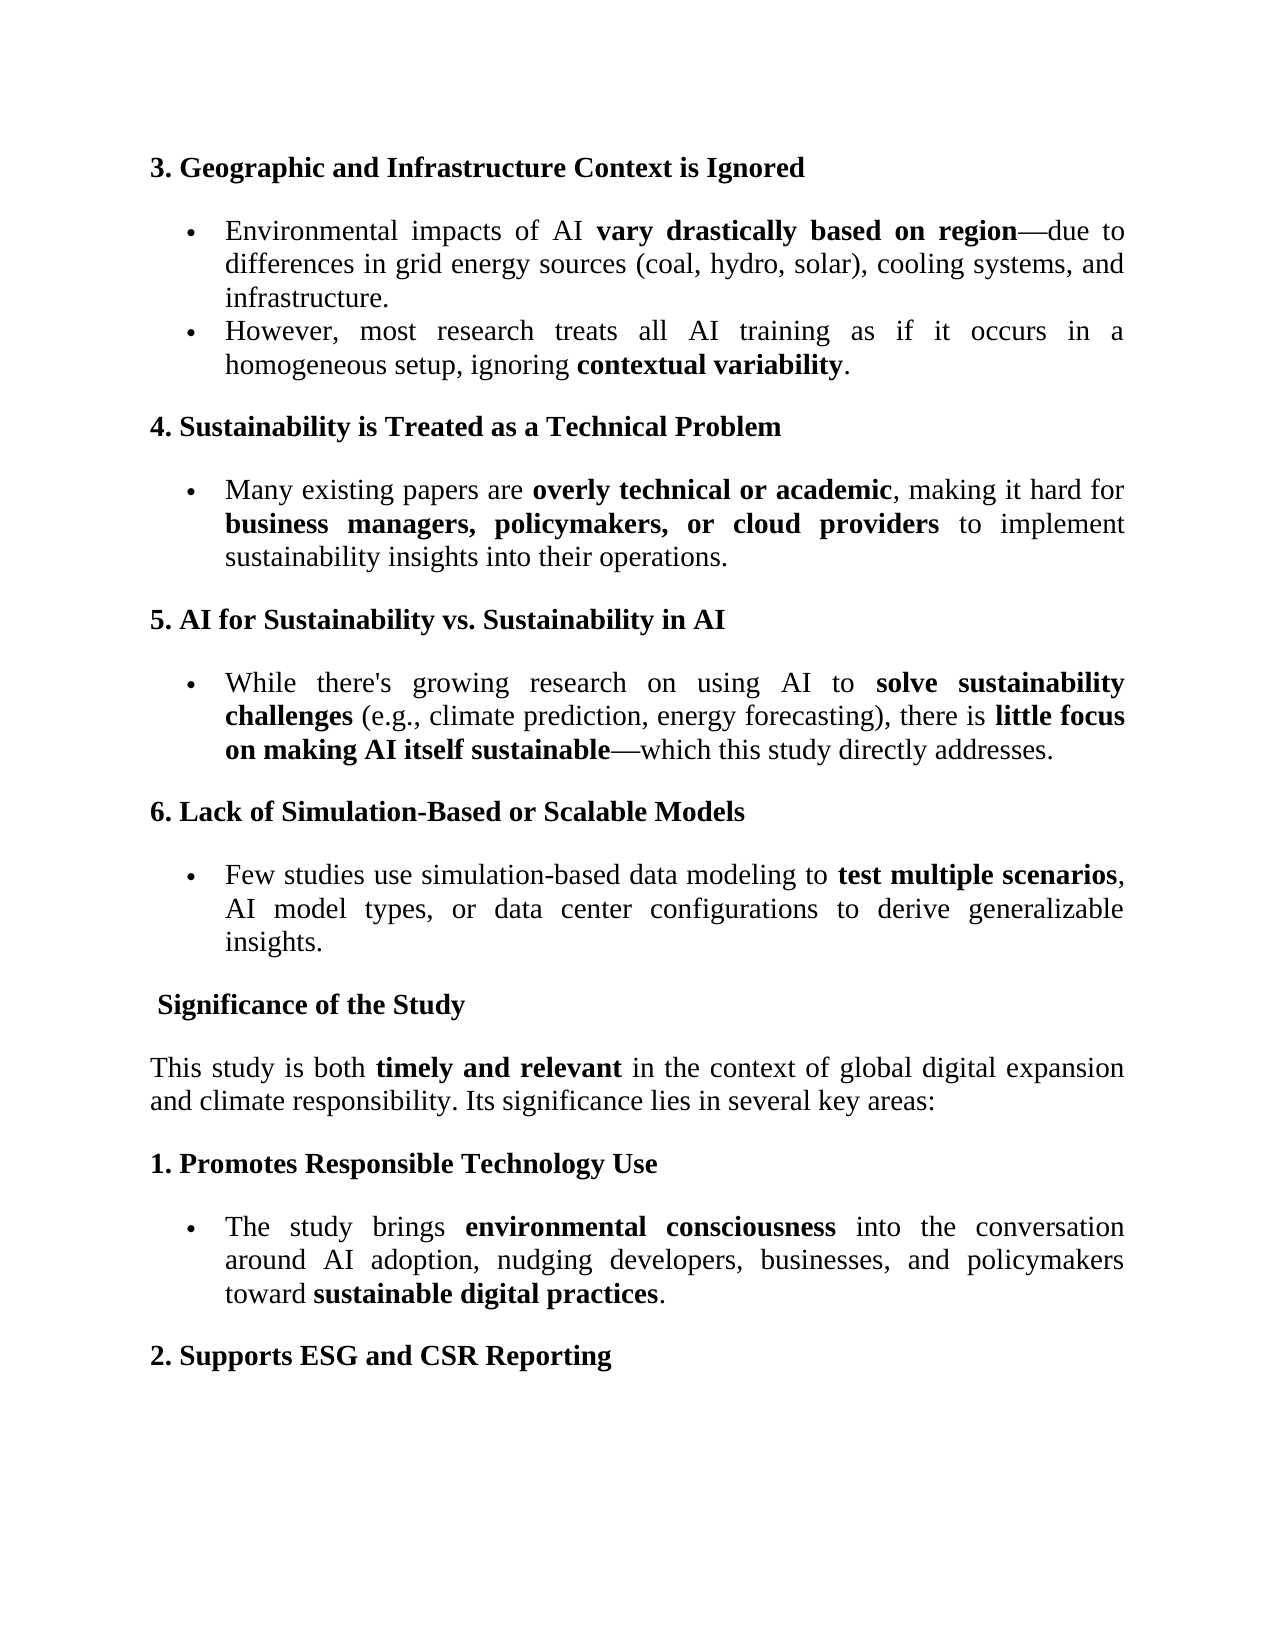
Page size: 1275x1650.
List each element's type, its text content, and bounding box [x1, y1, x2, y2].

list Many existing papers are overly technical or academic, making it hard for business managers, policymakers, or cloud providers to implement sustainability insights into their operations. [187, 472, 1125, 573]
list Few studies use simulation-based data modeling to test multiple scenarios, AI model types, or data center configurations to derive generalizable insights. [187, 857, 1125, 958]
text 2. Supports ESG and CSR Reporting [150, 1338, 1125, 1372]
text 5. AI for Sustainability vs. Sustainability in AI [150, 602, 1125, 636]
text 3. Geographic and Infrastructure Context is Ignored [150, 150, 1125, 183]
text 6. Lack of Simulation-Based or Scalable Models [150, 794, 1125, 828]
list While there's growing research on using AI to solve sustainability challenges (e.g., climate prediction, energy forecasting), there is little focus on making AI itself sustainable—which this study directly addresses. [187, 665, 1125, 765]
list However, most research treats all AI training as if it occurs in a homogeneous setup, ignoring contextual variability. [187, 313, 1125, 380]
text Significance of the Study [150, 987, 1125, 1021]
text 4. Sustainability is Treated as a Technical Problem [150, 409, 1125, 443]
text 1. Promotes Responsible Technology Use [150, 1146, 1125, 1179]
list Environmental impacts of AI vary drastically based on region—due to differences in grid energy sources (coal, hydro, solar), cooling systems, and infrastructure. [187, 213, 1125, 313]
list The study brings environmental consciousness into the conversation around AI adoption, nudging developers, businesses, and policymakers toward sustainable digital practices. [187, 1209, 1125, 1309]
text This study is both timely and relevant in the context of global digital expansion and climate responsibility. Its significance lies in several key areas: [150, 1050, 1125, 1117]
